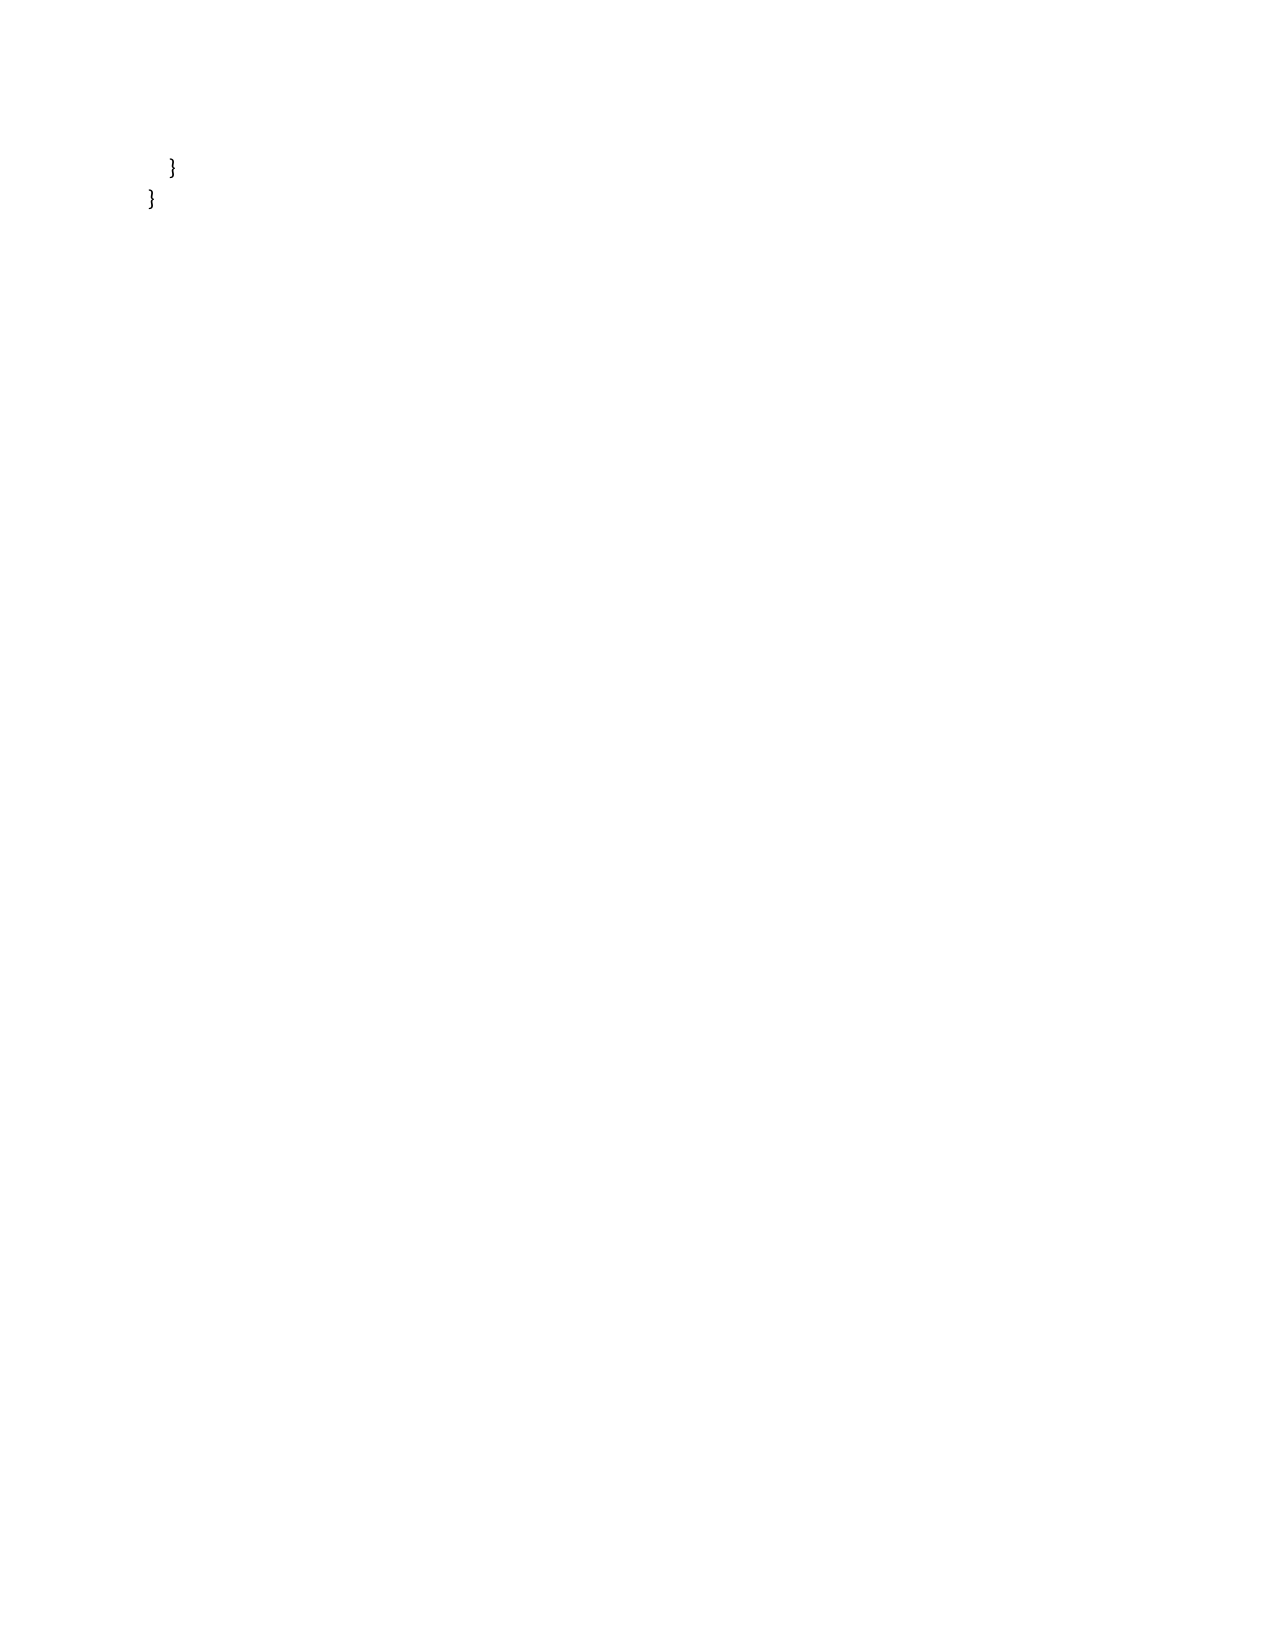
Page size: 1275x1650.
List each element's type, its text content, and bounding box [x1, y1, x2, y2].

text } [147, 153, 1131, 182]
text } [147, 184, 1131, 212]
